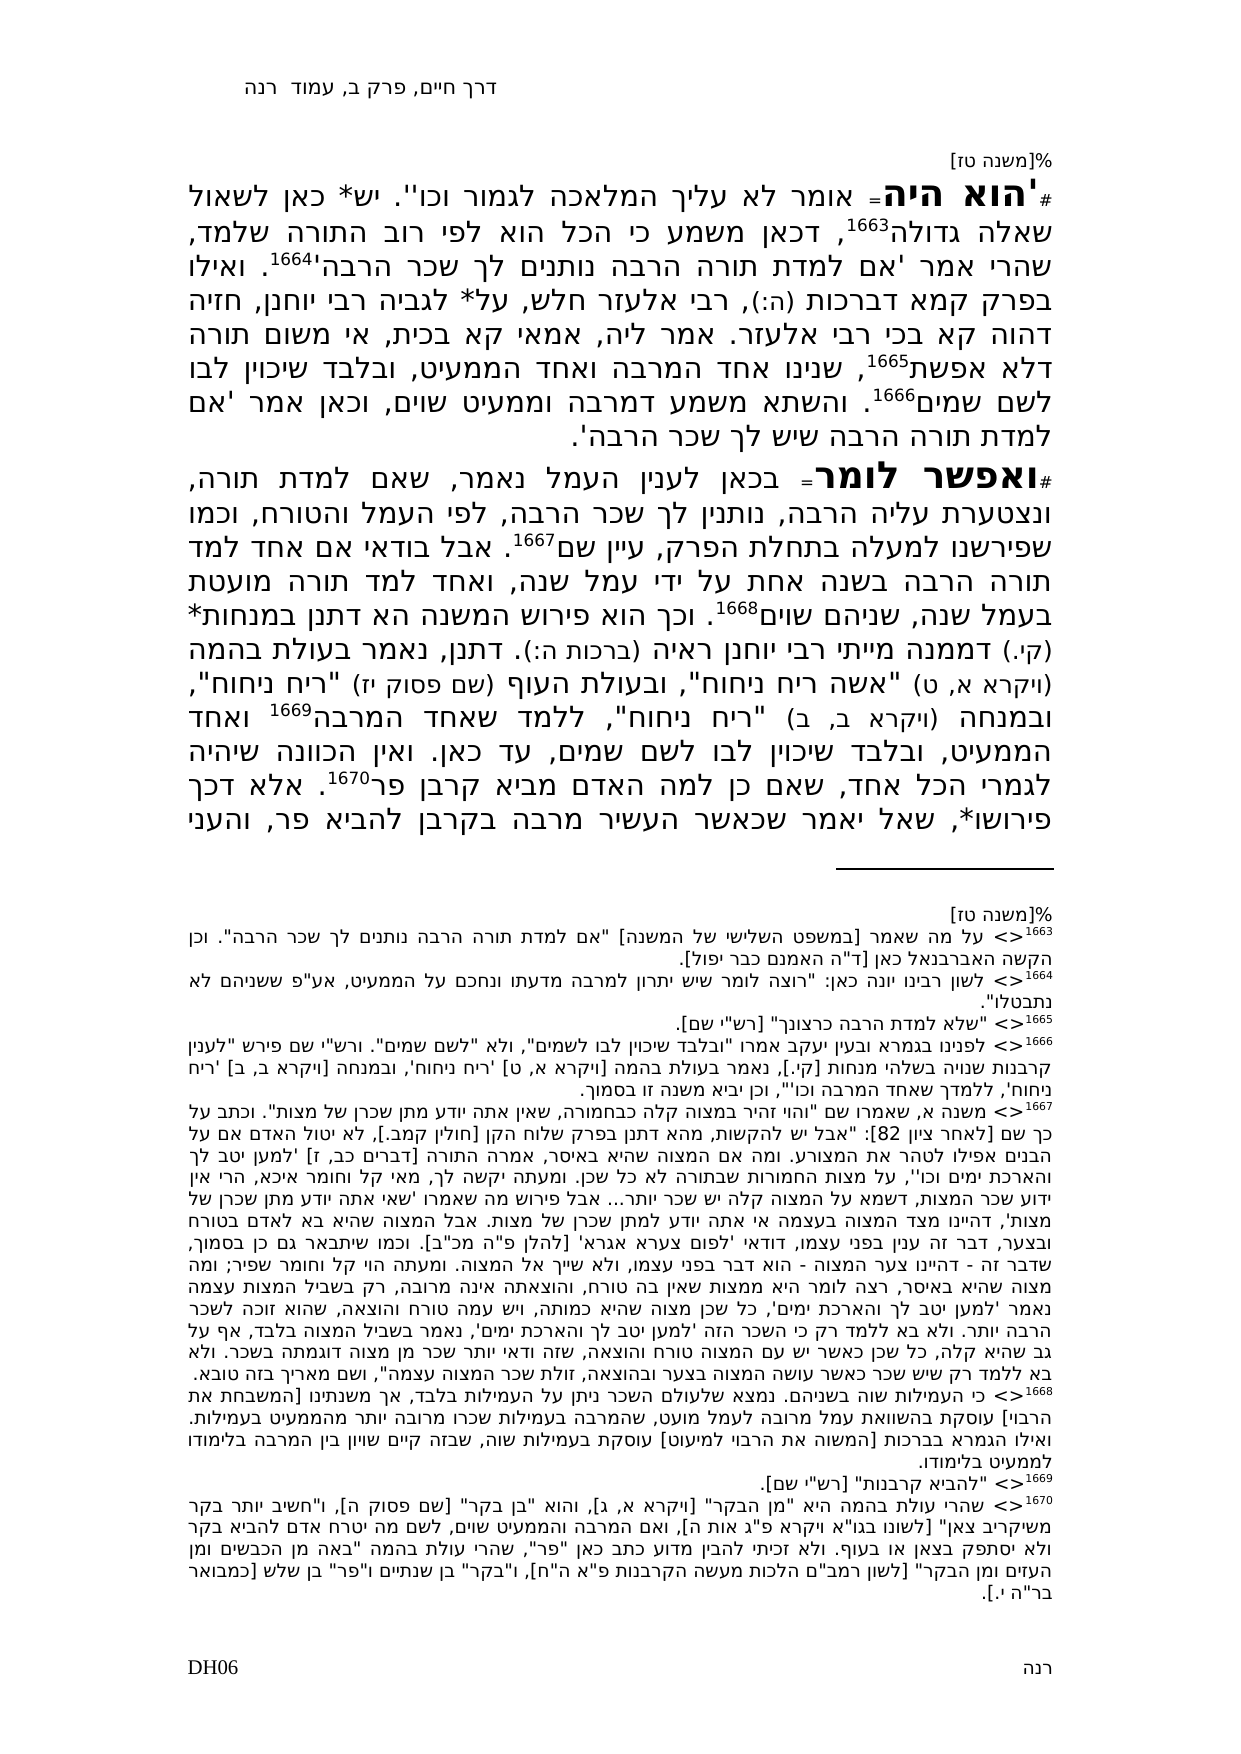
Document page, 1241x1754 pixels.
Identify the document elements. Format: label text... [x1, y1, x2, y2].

text %[משנה טז] [187, 150, 1053, 172]
text #ואפשר לומר= בכאן לענין העמל נאמר, שאם למדת תורה, ונצטערת עליה הרבה, נותנין לך שכר הרבה, לפי העמל והטורח, וכמו שפירשנו למעלה בתחלת הפרק, עיין שם. אבל בודאי אם אחד למד תורה הרבה בשנה אחת על ידי עמל שנה, ואחד למד תורה מועטת בעמל שנה, שניהם שוים. וכך הוא פירוש המשנה הא דתנן במנחות* (קי.) דממנה מייתי רבי יוחנן ראיה (ברכות ה:). דתנן, נאמר בעולת בהמה (ויקרא א, ט) "אשה ריח ניחוח", ובעולת העוף (שם פסוק יז) "ריח ניחוח", ובמנחה (ויקרא ב, ב) "ריח ניחוח", ללמד שאחד המרבה ואחד הממעיט, ובלבד שיכוין לבו לשם שמים, עד כאן. ואין הכוונה שיהיה לגמרי הכל אחד, שאם כן למה האדם מביא קרבן פר. אלא דכך פירושו*, שאל יאמר שכאשר העשיר מרבה בקרבן להביא פר, והעני מביא עוף (רש"י ויקרא א, יז), או מנחה עשירית האיפה (רש"י ויקרא ב, א), שיש לעשיר יותר שכר מן העני, דבר זה אינו, כיון שנצטער העני על עשירית האיפה כמו העשיר על הפר, שניהם שוים. אבל אם מביא העני פר, בודאי עדיף, שנצטער יותר. ולפיכך העשיר בפר, והעני בעוף או במנחה, שוים. ומפני כך, אם אדם אחד לא למד תורה הרבה, ומכל מקום נצטער על אותו המעט כמו אותו שלמד הרבה, נותנים לו שכר הרבה כמו אותו שלמד תורה הרבה*. ומה שאמר כאן 'אם* למדת תורה הרבה', שהוא למד ועסק בתורה הרבה, ואף שלא למד הרבה תורה. [187, 453, 1053, 836]
text #'הוא היה= אומר לא עליך המלאכה לגמור וכו''. יש* כאן לשאול שאלה גדולה, דכאן משמע כי הכל הוא לפי רוב התורה שלמד, שהרי אמר 'אם למדת תורה הרבה נותנים לך שכר הרבה'. ואילו בפרק קמא דברכות (ה:), רבי אלעזר חלש, על* לגביה רבי יוחנן, חזיה דהוה קא בכי רבי אלעזר. אמר ליה, אמאי קא בכית, אי משום תורה דלא אפשת, שנינו אחד המרבה ואחד הממעיט, ובלבד שיכוין לבו לשם שמים. והשתא משמע דמרבה וממעיט שוים, וכאן אמר 'אם למדת תורה הרבה שיש לך שכר הרבה'. [187, 172, 1053, 453]
